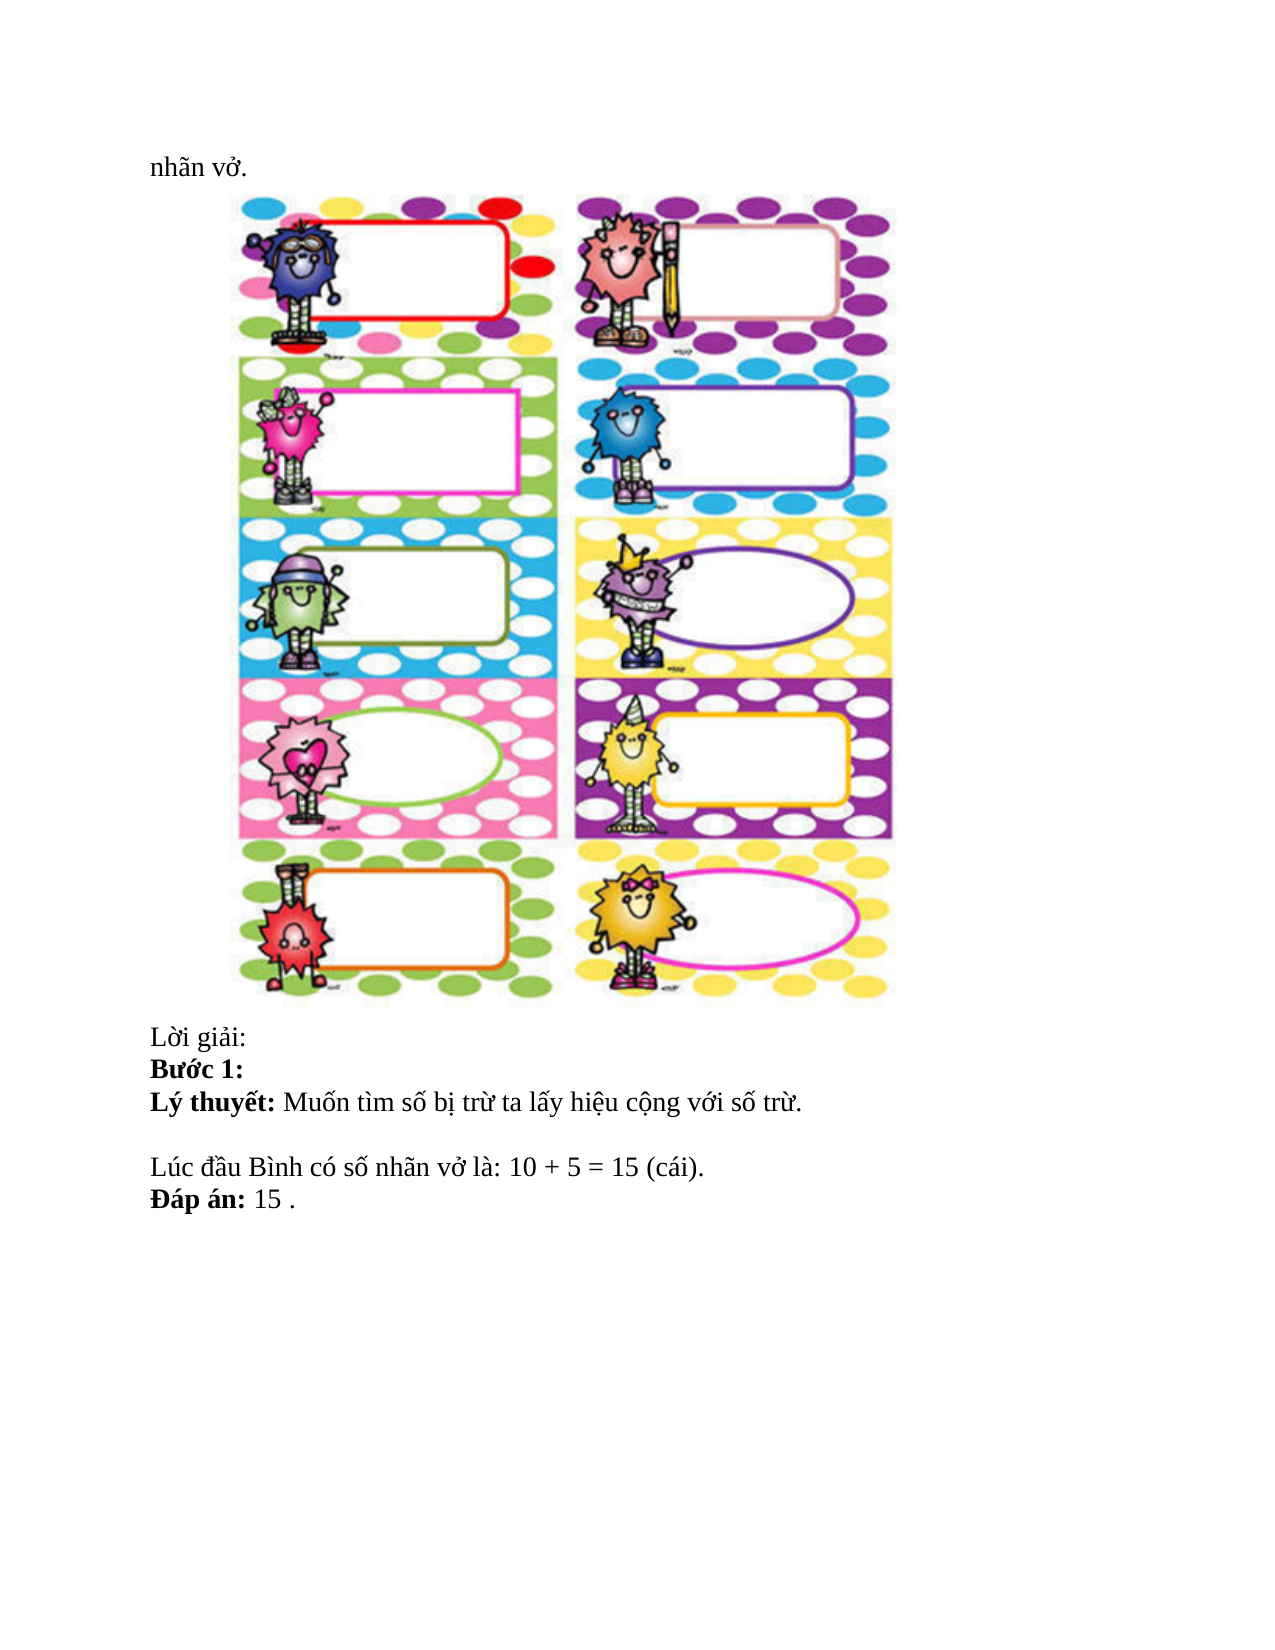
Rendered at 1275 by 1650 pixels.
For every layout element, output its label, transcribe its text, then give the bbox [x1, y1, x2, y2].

text Bước 1: [150, 1052, 1125, 1085]
text Lý thuyết: Muốn tìm số bị trừ ta lấy hiệu cộng với số trừ. Lúc đầu Bình có số nhãn vở là: 10 + 5 = 15 (cái). Đáp án: 15 . [150, 1085, 1125, 1214]
picture [150, 182, 983, 1015]
text Lời giải: [150, 1020, 1125, 1052]
